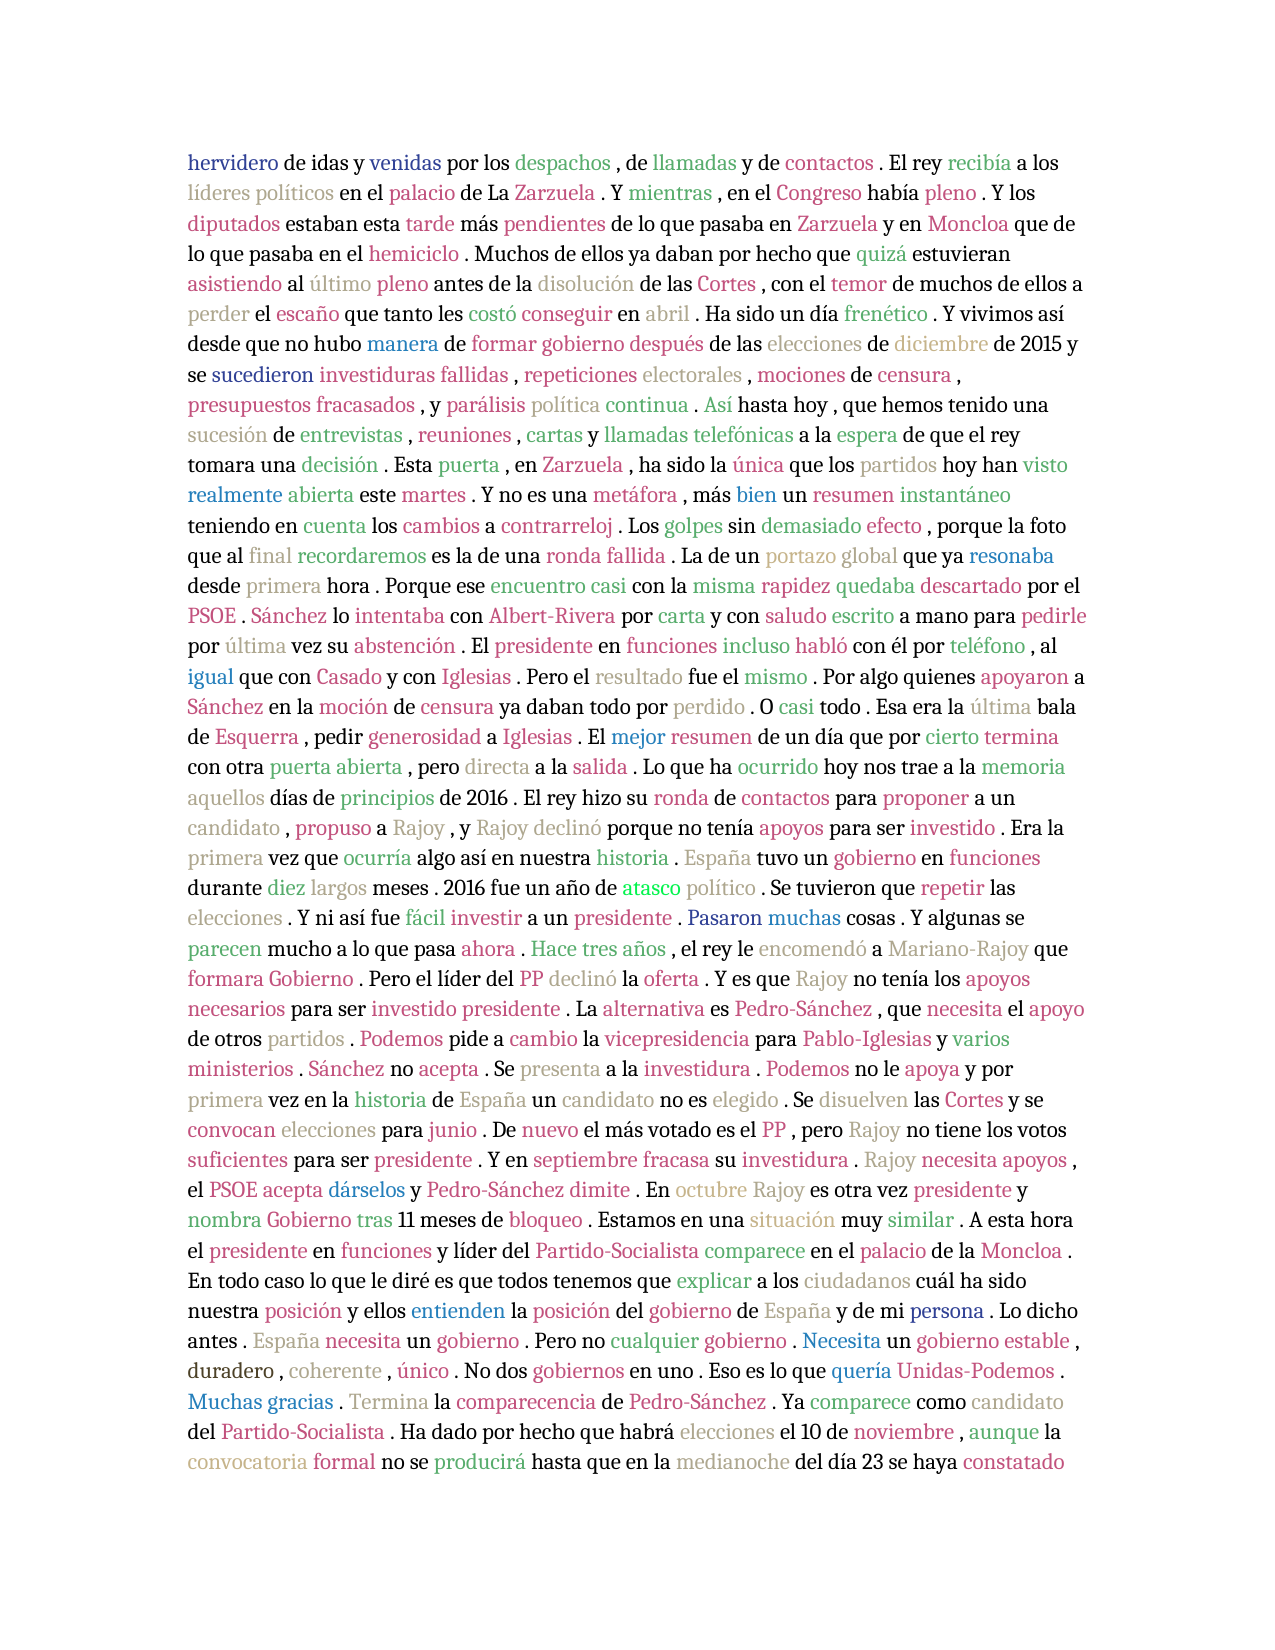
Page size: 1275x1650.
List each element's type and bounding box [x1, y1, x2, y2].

text [187, 150, 1087, 1475]
